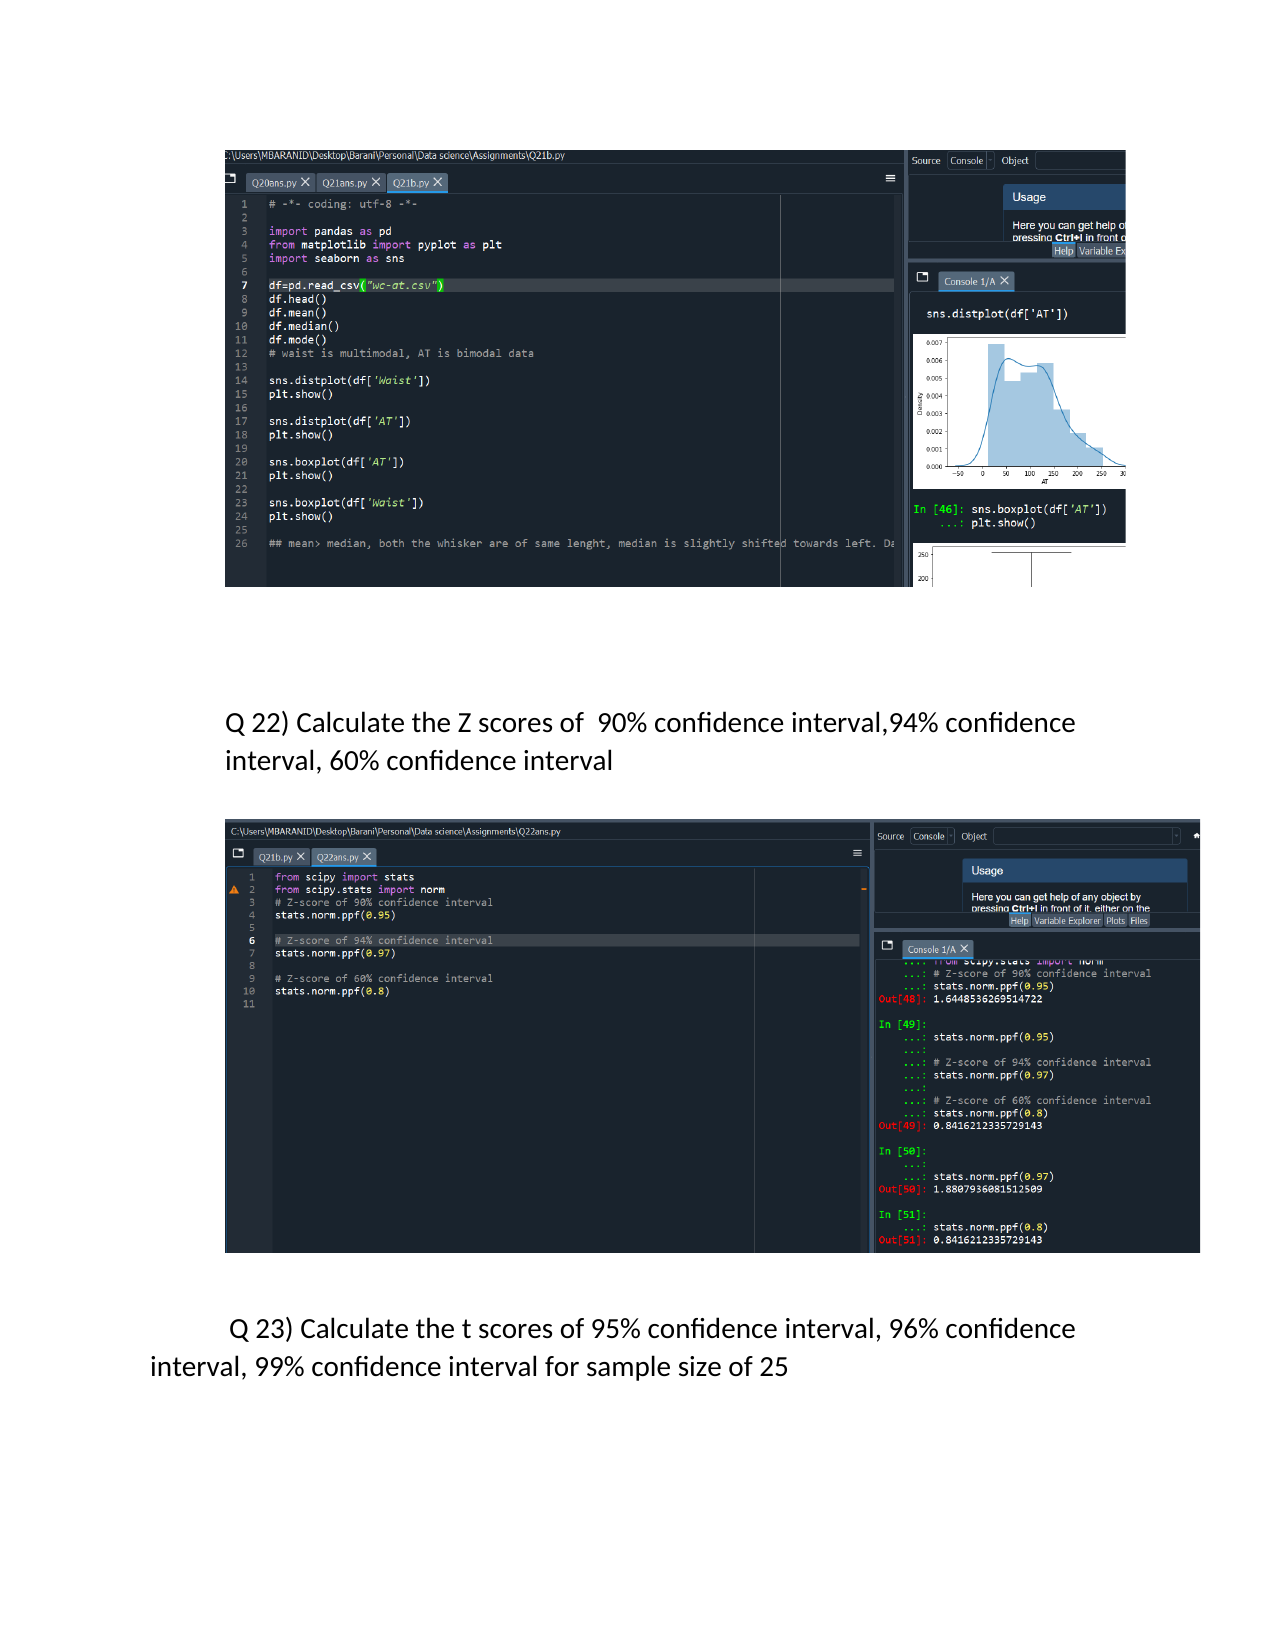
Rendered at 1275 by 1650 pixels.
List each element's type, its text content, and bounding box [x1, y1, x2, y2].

text Q 23) Calculate the t scores of 95% confidence interval, 96% confidence interval, 99% confidence interval for sample size of 25 [150, 1310, 1125, 1384]
picture [225, 150, 1126, 587]
list Q 22) Calculate the Z scores of 90% confidence interval,94% confidence interval, 60% confidence interval [225, 704, 1125, 778]
picture [225, 819, 1200, 1253]
